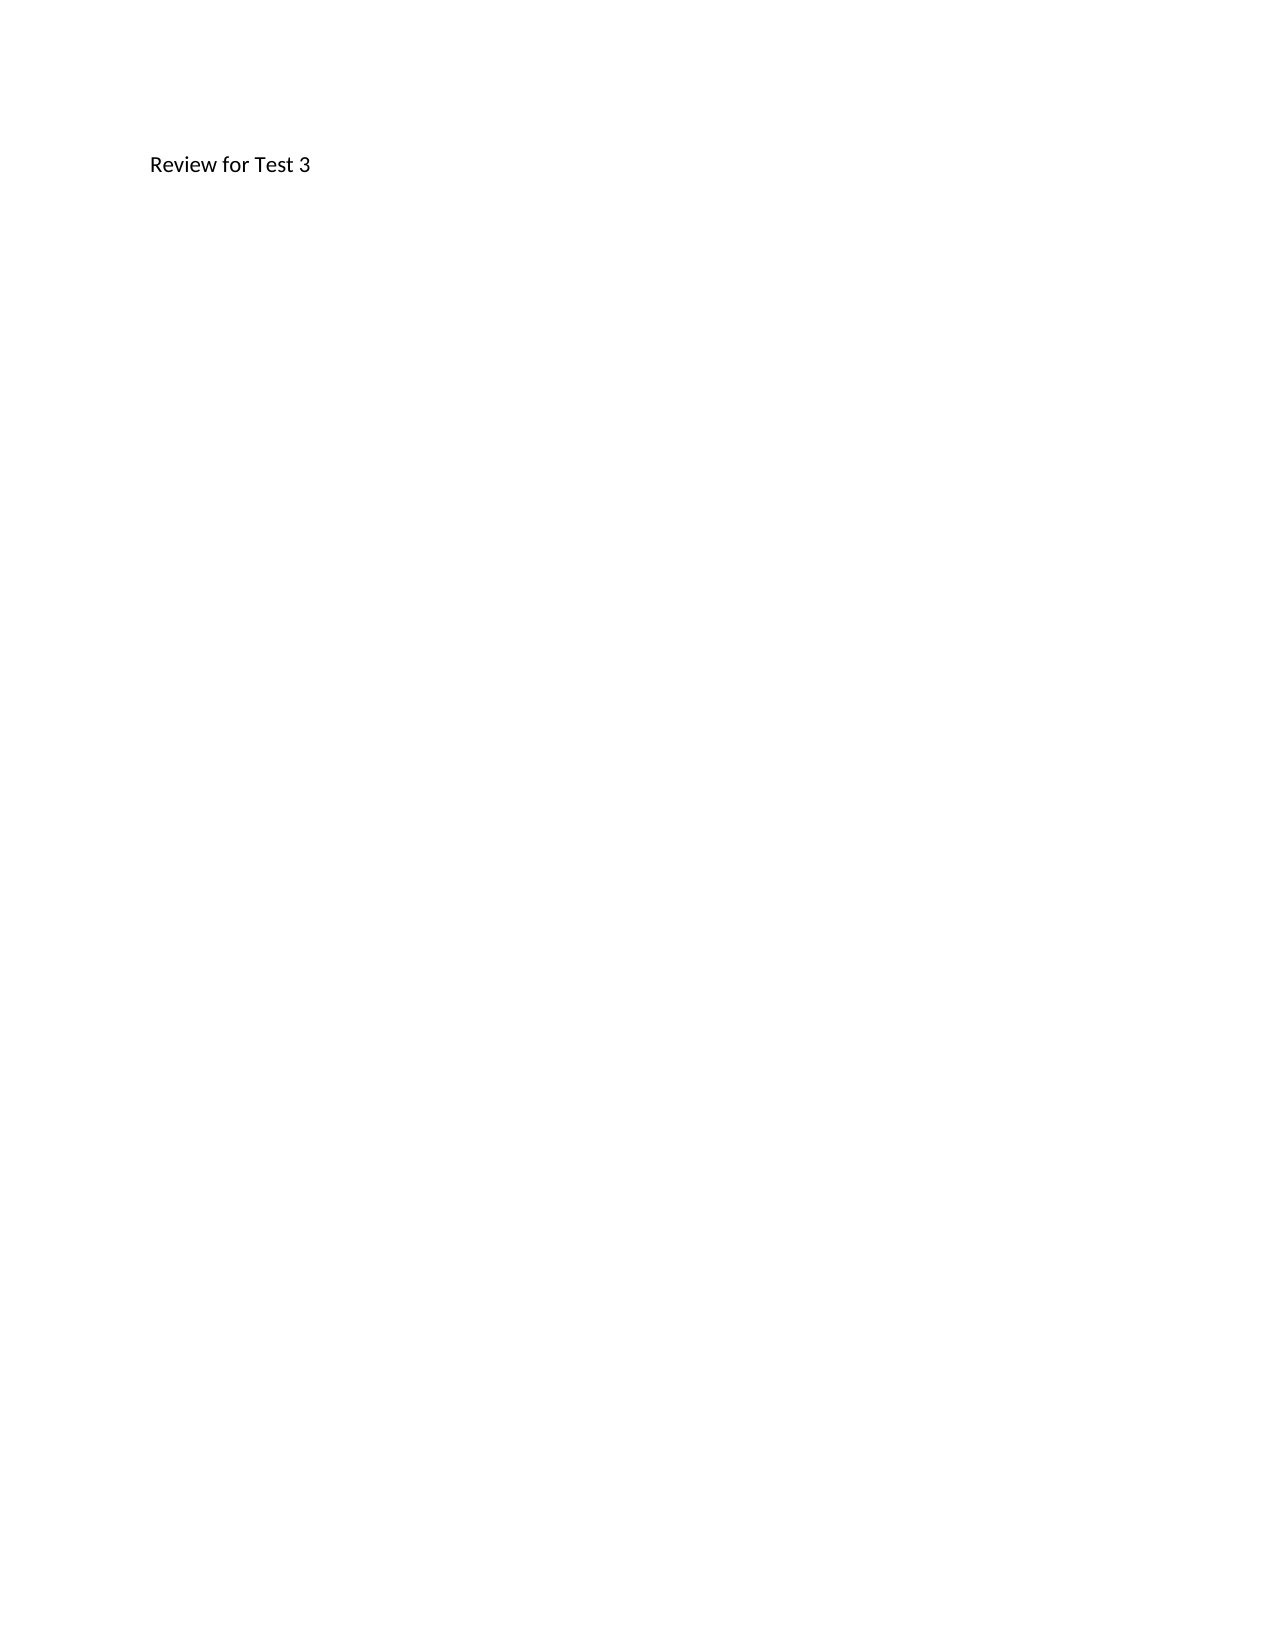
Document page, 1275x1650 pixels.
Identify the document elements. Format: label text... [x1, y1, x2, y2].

text Review for Test 3 [150, 150, 1125, 178]
